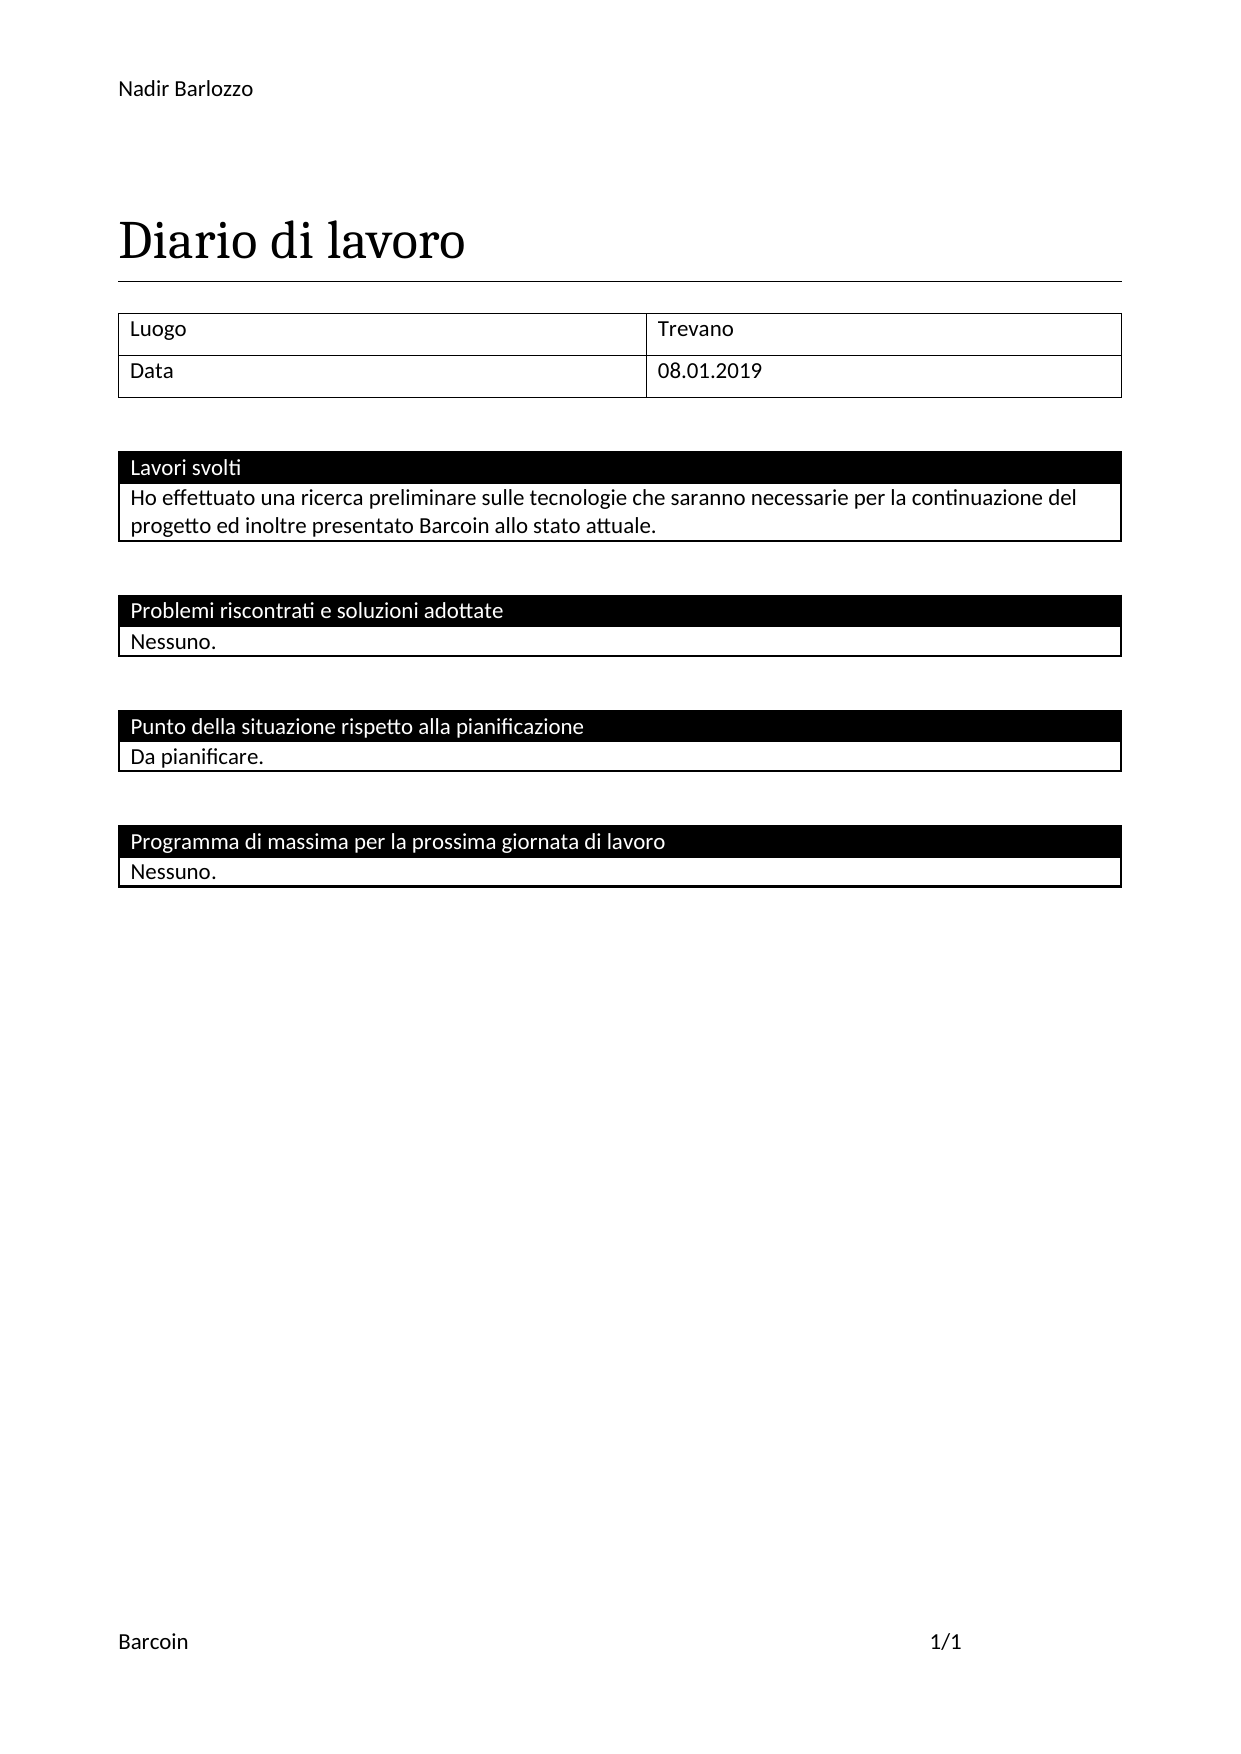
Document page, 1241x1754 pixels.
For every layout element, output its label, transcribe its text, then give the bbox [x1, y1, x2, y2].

table_header Programma di massima per la prossima giornata di lavoro [120, 827, 1120, 855]
table_header Punto della situazione rispetto alla pianificazione [120, 712, 1120, 740]
table_cell Nessuno. [120, 627, 1120, 655]
table_cell 08.01.2019 [647, 356, 1121, 397]
table_header Trevano [647, 314, 1121, 355]
table_header Luogo [119, 314, 646, 355]
table_header Lavori svolti [120, 453, 1120, 481]
table_cell Da pianificare. [120, 742, 1120, 770]
title Diario di lavoro [118, 210, 1122, 281]
table_cell Ho effettuato una ricerca preliminare sulle tecnologie che saranno necessarie per la continuazione del progetto ed inoltre presentato Barcoin allo stato attuale. [120, 484, 1120, 539]
table_header Problemi riscontrati e soluzioni adottate [120, 597, 1120, 625]
table_cell Nessuno. [120, 858, 1120, 885]
table_cell Data [119, 356, 646, 397]
